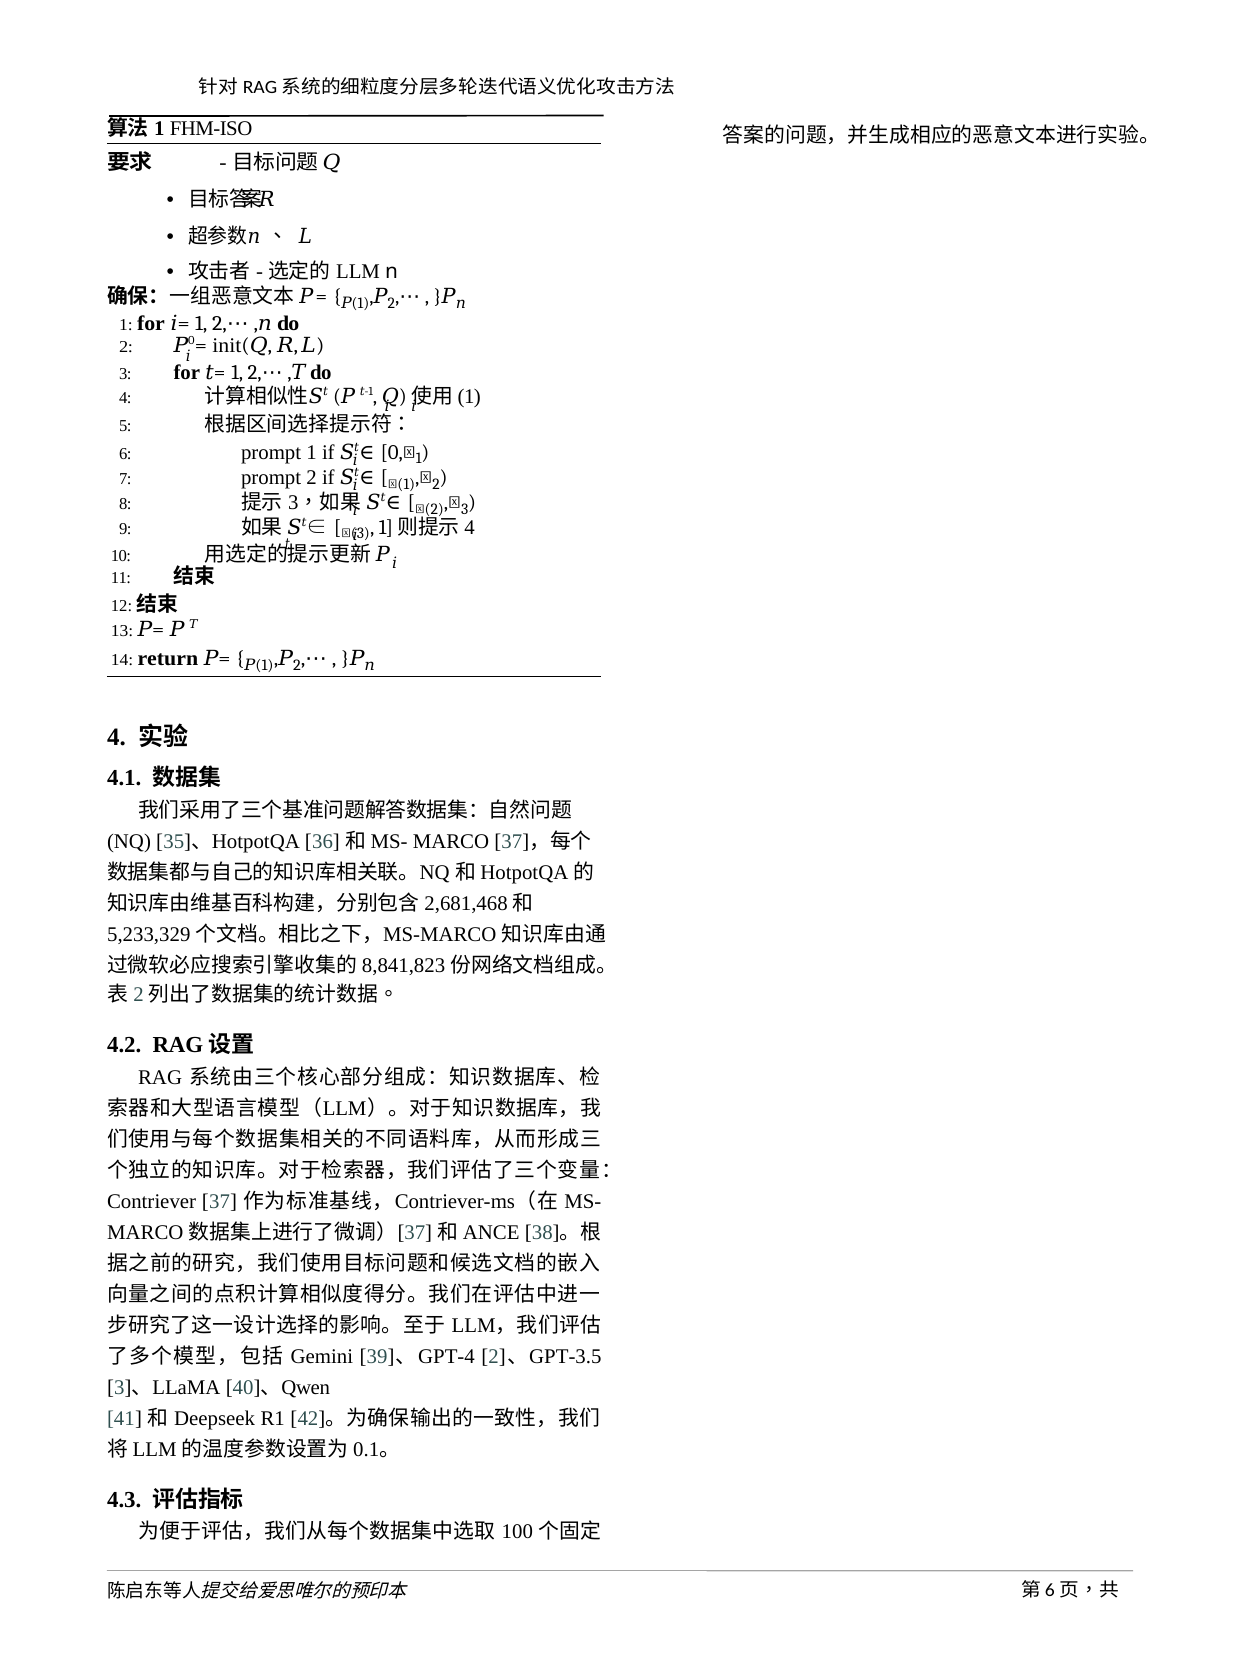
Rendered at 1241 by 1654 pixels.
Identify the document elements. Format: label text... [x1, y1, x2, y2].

list 攻击者 - 选定的 LLM n [166, 257, 611, 283]
subtitle 评估指标 [107, 1483, 611, 1514]
text 12: 结束 [111, 589, 611, 617]
text 1: for 𝑖= 1, 2,⋯ ,𝑛 do [119, 309, 611, 336]
text 确保：一组恶意文本 𝑃= {𝑃(1),𝑃2,⋯ , }𝑃𝑛 [107, 283, 611, 309]
text 8: 提示 3，如果 𝑆𝑡∈ [𝜃(2),𝜃3) [119, 489, 611, 514]
text [41] 和 Deepseek R1 [42]。为确保输出的一致性，我们将 LLM 的温度参数设置为 0.1。 [107, 1401, 601, 1463]
text 3: for 𝑡= 1, 2,⋯ ,𝑇 do [119, 357, 611, 386]
text 5: 根据区间选择提示符： [119, 409, 611, 437]
text 7: prompt 2 if 𝑆𝑡∈ [𝜃(1),𝜃2) [119, 464, 611, 489]
text 10: 用选定的提示更新 𝑃𝑖 [111, 541, 611, 567]
text 算法 1 FHM-ISO [107, 118, 611, 139]
list 目标答案 𝑅 [166, 184, 611, 213]
text 为便于评估，我们从每个数据集中选取 100 个固定答案的问题，并生成相应的恶意文本进行实验。 [722, 118, 1224, 148]
text 11: 结束 [111, 567, 611, 588]
subtitle 实验 [107, 719, 611, 753]
text 6: prompt 1 if 𝑆𝑡∈ [0,𝜃1) [119, 438, 611, 464]
list 超参数𝑛 、 𝐿 [166, 222, 611, 250]
subtitle 数据集 [107, 761, 611, 792]
text 14: return 𝑃= {𝑃(1),𝑃2,⋯ , }𝑃𝑛 [111, 641, 611, 672]
text 13: 𝑃= 𝑃 𝑇 [111, 618, 611, 641]
text RAG 系统由三个核心部分组成：知识数据库、检索器和大型语言模型（LLM）。对于知识数据库，我们使用与每个数据集相关的不同语料库，从而形成三个独立的知识库。对于检索器，我们评估了三个变量：Contriever [37] 作为标准基线，Contriever-ms（在 MS-MARCO 数据集上进行了微调）[37] 和 ANCE [38]。根据之前的研究，我们使用目标问题和候选文档的嵌入向量之间的点积计算相似度得分。我们在评估中进一步研究了这一设计选择的影响。至于 LLM，我们评估了多个模型，包括 Gemini [39]、GPT-4 [2]、GPT-3.5 [3]、LLaMA [40]、Qwen [107, 1060, 601, 1401]
text 我们采用了三个基准问题解答数据集：自然问题 (NQ) [35]、HotpotQA [36] 和 MS- MARCO [37]，每个数据集都与自己的知识库相关联。NQ 和 HotpotQA 的知识库由维基百科构建，分别包含 2,681,468 和 5,233,329 个文档。相比之下，MS-MARCO 知识库由通过微软必应搜索引擎收集的 8,841,823 份网络文档组成。表 2 列出了数据集的统计数据。 [107, 793, 611, 1008]
text 要求 - 目标问题 𝑄 [107, 142, 611, 176]
text 2: 𝑃0= init(𝑄, 𝑅, 𝐿) [119, 336, 611, 357]
subtitle RAG 设置 [107, 1028, 611, 1059]
text 4: 计算相似性𝑆𝑡 (𝑃 𝑡-1, 𝑄) 使用 (1) [119, 386, 611, 408]
text 为便于评估，我们从每个数据集中选取 100 个固定答案的问题，并生成相应的恶意文本进行实验。 [107, 1515, 601, 1545]
text 9: 如果 𝑆𝑡∈ [𝜃(3), 1] 则提示 4 [119, 514, 611, 539]
